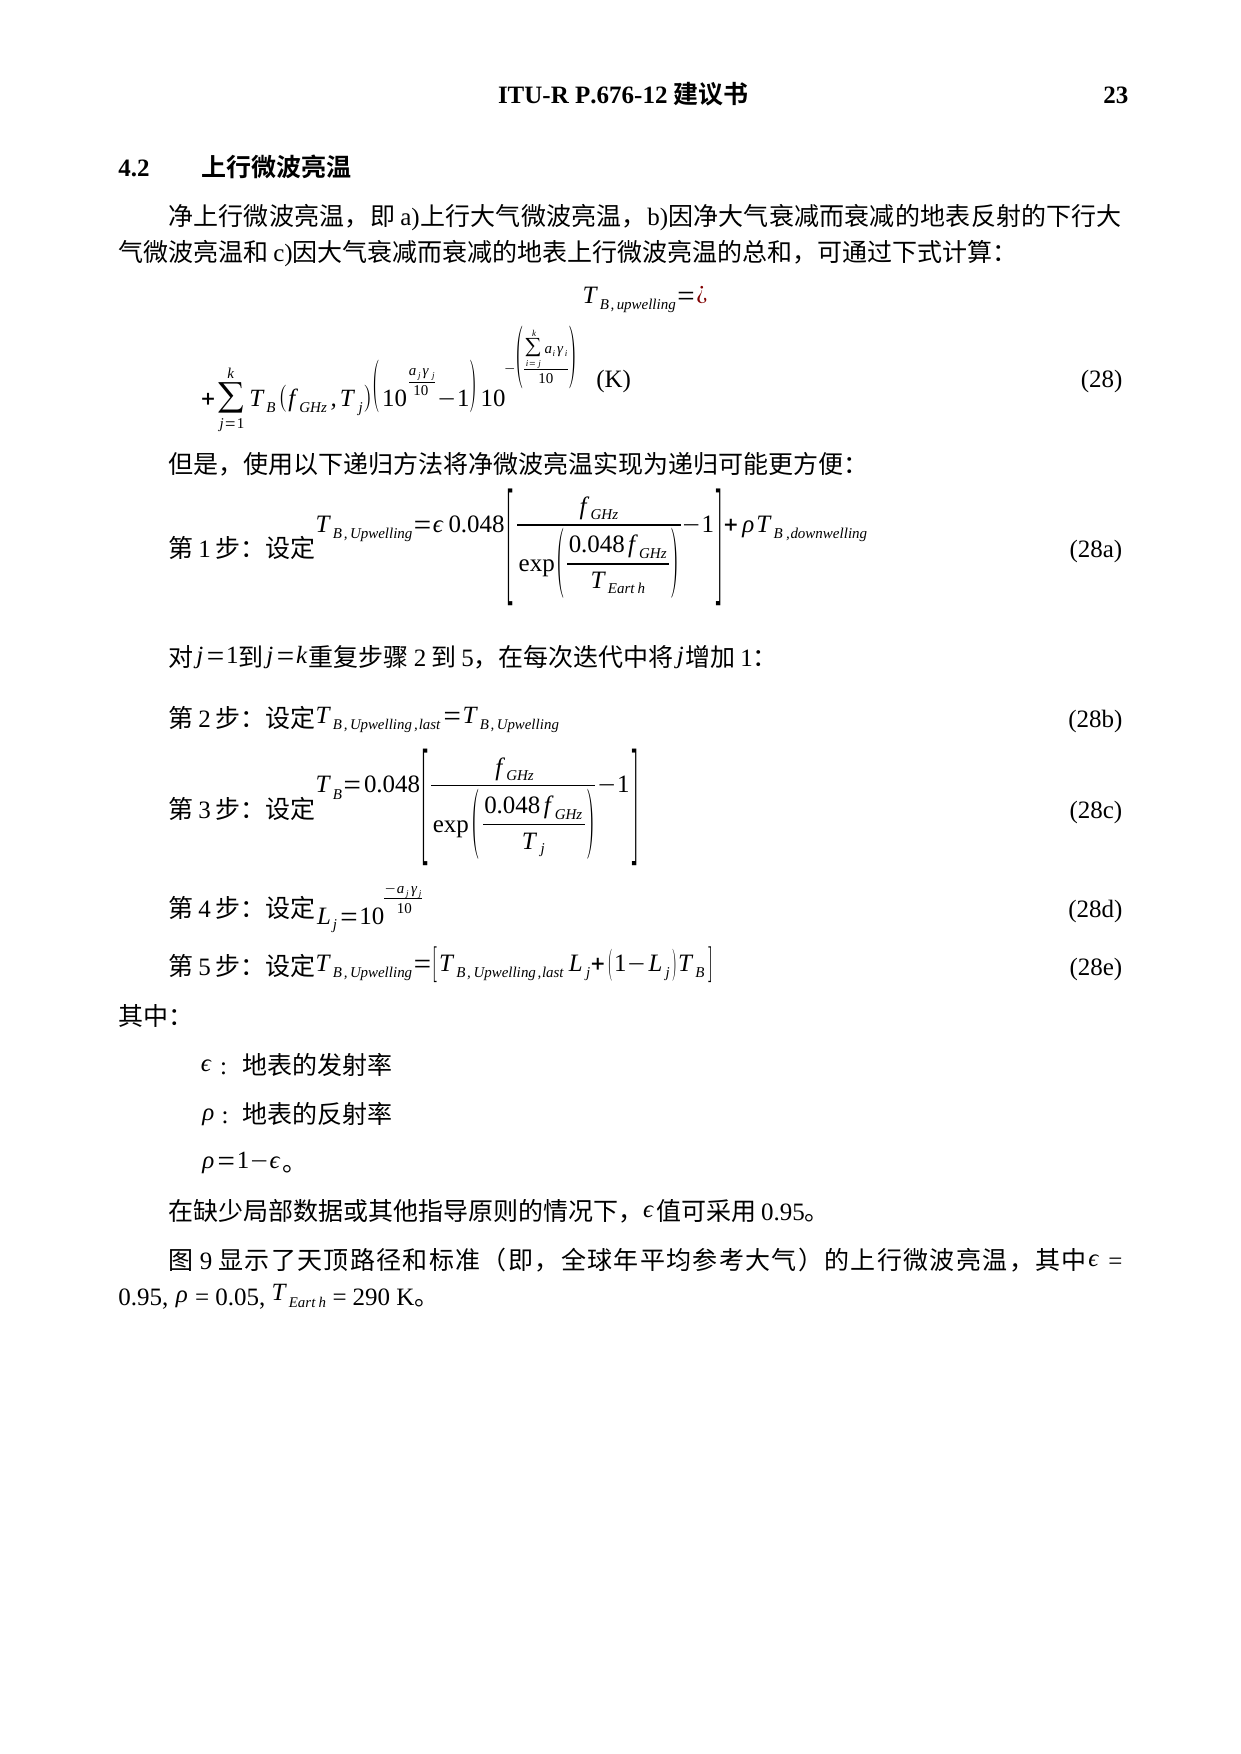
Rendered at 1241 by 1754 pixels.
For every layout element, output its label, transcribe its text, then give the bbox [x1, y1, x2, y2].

text 第4步：设定 (28d) [118, 879, 1137, 933]
text 但是，使用以下递归方法将净微波亮温实现为递归可能更方便： [118, 444, 1122, 480]
text 图9显示了天顶路径和标准（即，全球年平均参考大气）的上行微波亮温，其中 = 0.95, = 0.05, = 290 K。 [118, 1240, 1122, 1313]
text 。 [118, 1143, 1122, 1179]
text : 地表的发射率 [118, 1045, 1122, 1082]
text 在缺少局部数据或其他指导原则的情况下，值可采用0.95。 [118, 1192, 1122, 1228]
subtitle 4.2 上行微波亮温 [118, 148, 1122, 184]
text 第5步：设定 (28e) [118, 946, 1122, 984]
text 其中： [118, 997, 1122, 1033]
text : 地表的反射率 [118, 1094, 1122, 1130]
text 对到重复步骤2到5，在每次迭代中将增加1： [118, 638, 1122, 674]
text 净上行微波亮温，即a)上行大气微波亮温，b)因净大气衰减而衰减的地表反射的下行大气微波亮温和c)因大气衰减而衰减的地表上行微波亮温的总和，可通过下式计算： [118, 196, 1122, 269]
text (K) (28) [118, 325, 1122, 432]
text 第3步：设定 (28c) [118, 748, 1137, 867]
text 第2步：设定 (28b) [118, 699, 1137, 735]
text 第1步：设定 (28a) [118, 487, 1137, 606]
